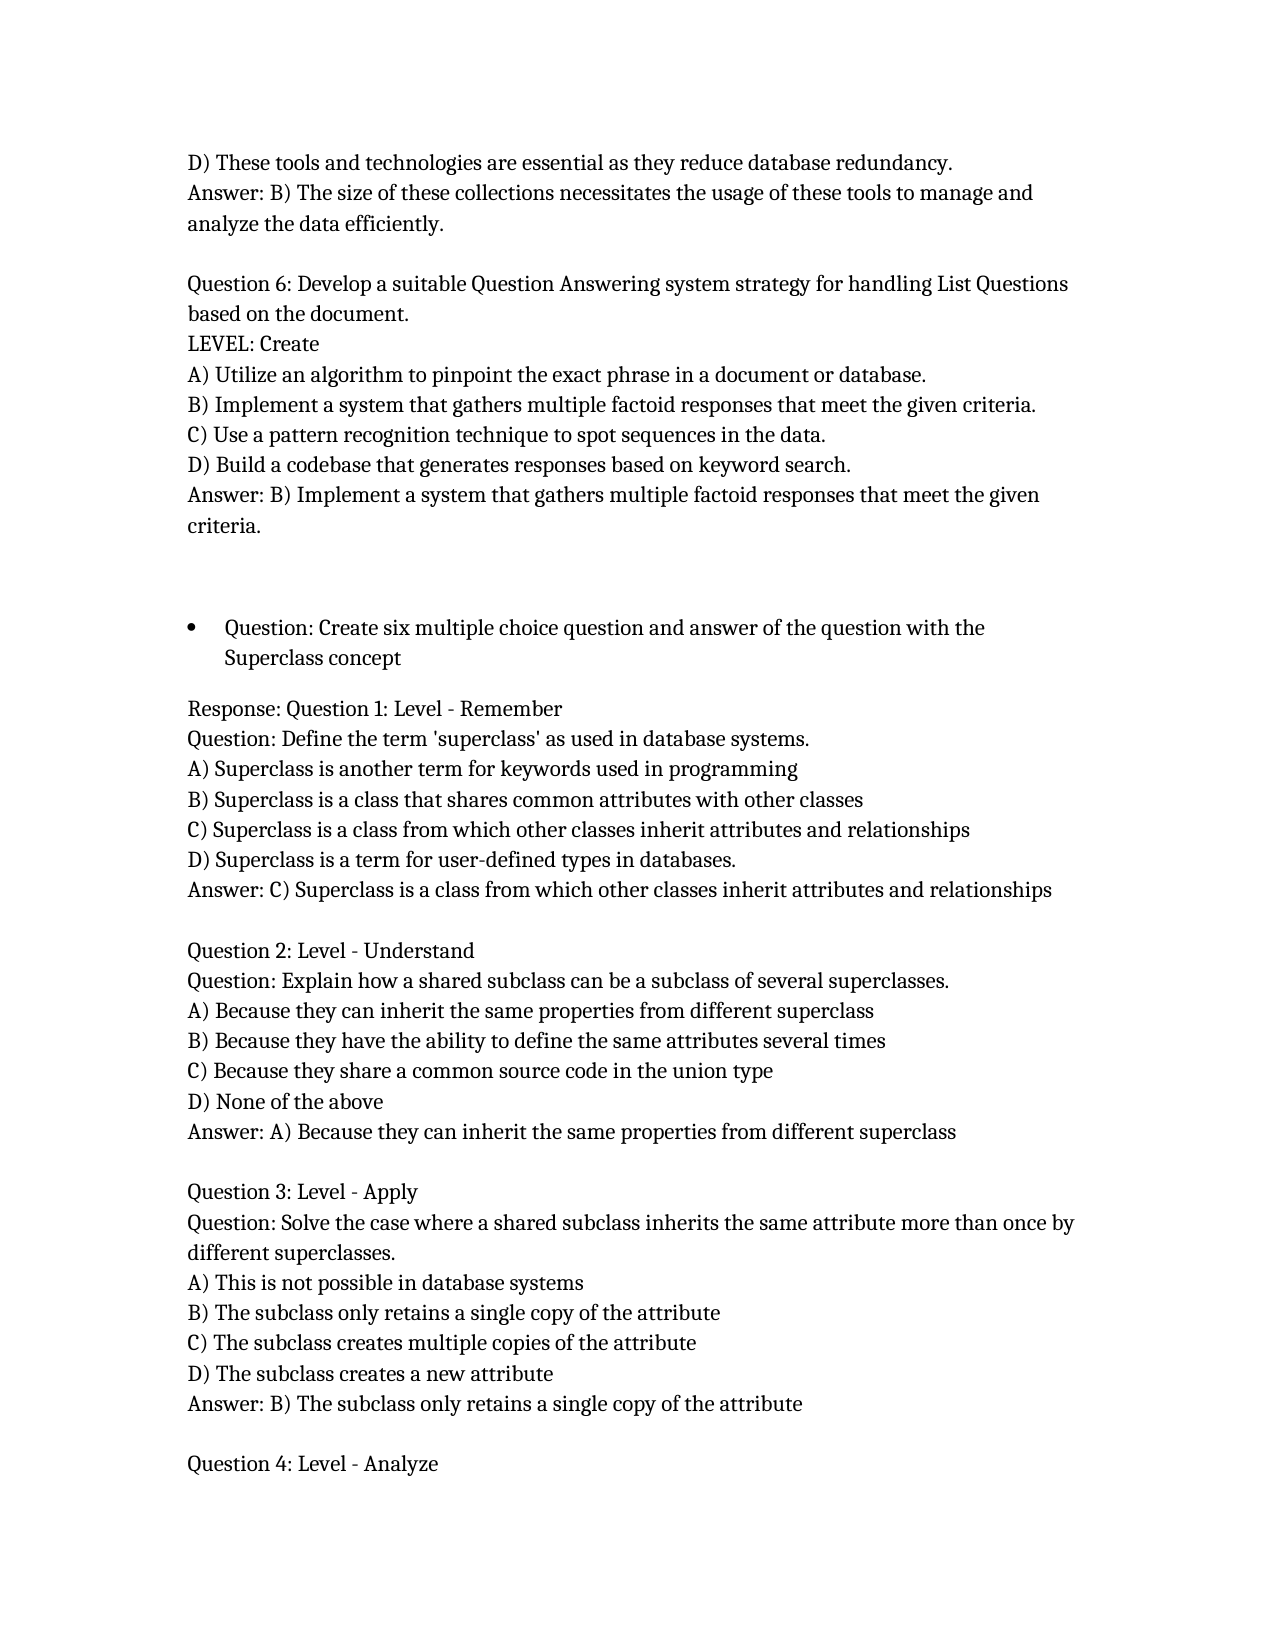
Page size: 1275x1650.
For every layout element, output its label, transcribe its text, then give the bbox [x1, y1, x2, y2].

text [187, 696, 1087, 1477]
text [187, 150, 1087, 539]
list Question: Create six multiple choice question and answer of the question with the Superclass concept [187, 614, 1087, 671]
